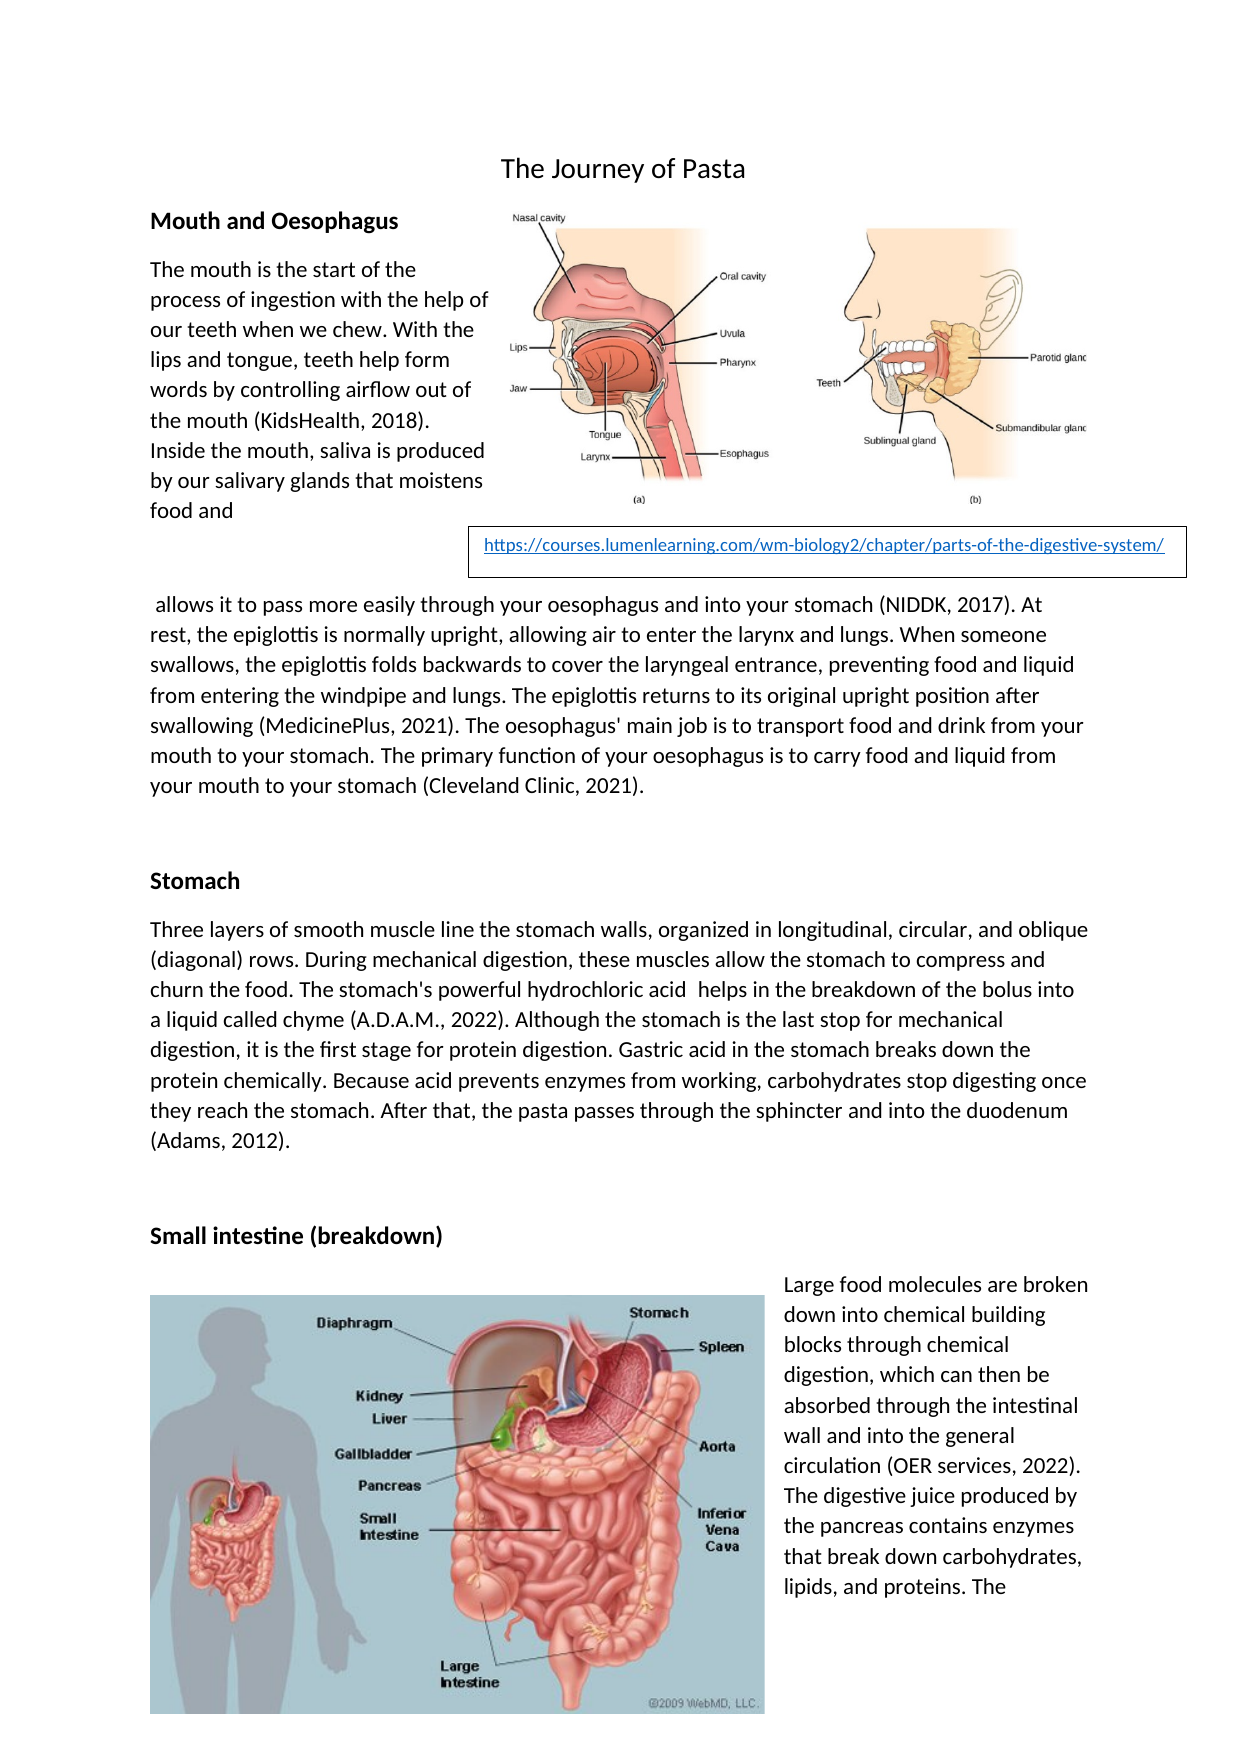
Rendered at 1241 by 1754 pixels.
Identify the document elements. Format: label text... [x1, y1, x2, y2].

text allows it to pass more easily through your oesophagus and into your stomach (NIDDK, 2017). At rest, the epiglottis is normally upright, allowing air to enter the larynx and lungs. When someone swallows, the epiglottis folds backwards to cover the laryngeal entrance, preventing food and liquid from entering the windpipe and lungs. The epiglottis returns to its original upright position after swallowing (MedicinePlus, 2021). The oesophagus' main job is to transport food and drink from your mouth to your stomach. The primary function of your oesophagus is to carry food and liquid from your mouth to your stomach (Cleveland Clinic, 2021). [150, 590, 1090, 799]
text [150, 1270, 1090, 1600]
text Stomach [150, 865, 1090, 896]
text Three layers of smooth muscle line the stomach walls, organized in longitudinal, circular, and oblique (diagonal) rows. During mechanical digestion, these muscles allow the stomach to compress and churn the food. The stomach's powerful hydrochloric acid helps in the breakdown of the bolus into a liquid called chyme (A.D.A.M., 2022). Although the stomach is the last stop for mechanical digestion, it is the first stage for protein digestion. Gastric acid in the stomach breaks down the protein chemically. Because acid prevents enzymes from working, carbohydrates stop digesting once they reach the stomach. After that, the pasta passes through the sphincter and into the duodenum (Adams, 2012). [150, 915, 1090, 1154]
text The Journey of Pasta [150, 150, 1090, 186]
picture [508, 211, 1086, 503]
text Mouth and Oesophagus [150, 205, 1090, 236]
picture [150, 1295, 765, 1714]
text Small intestine (breakdown) [150, 1220, 1090, 1251]
